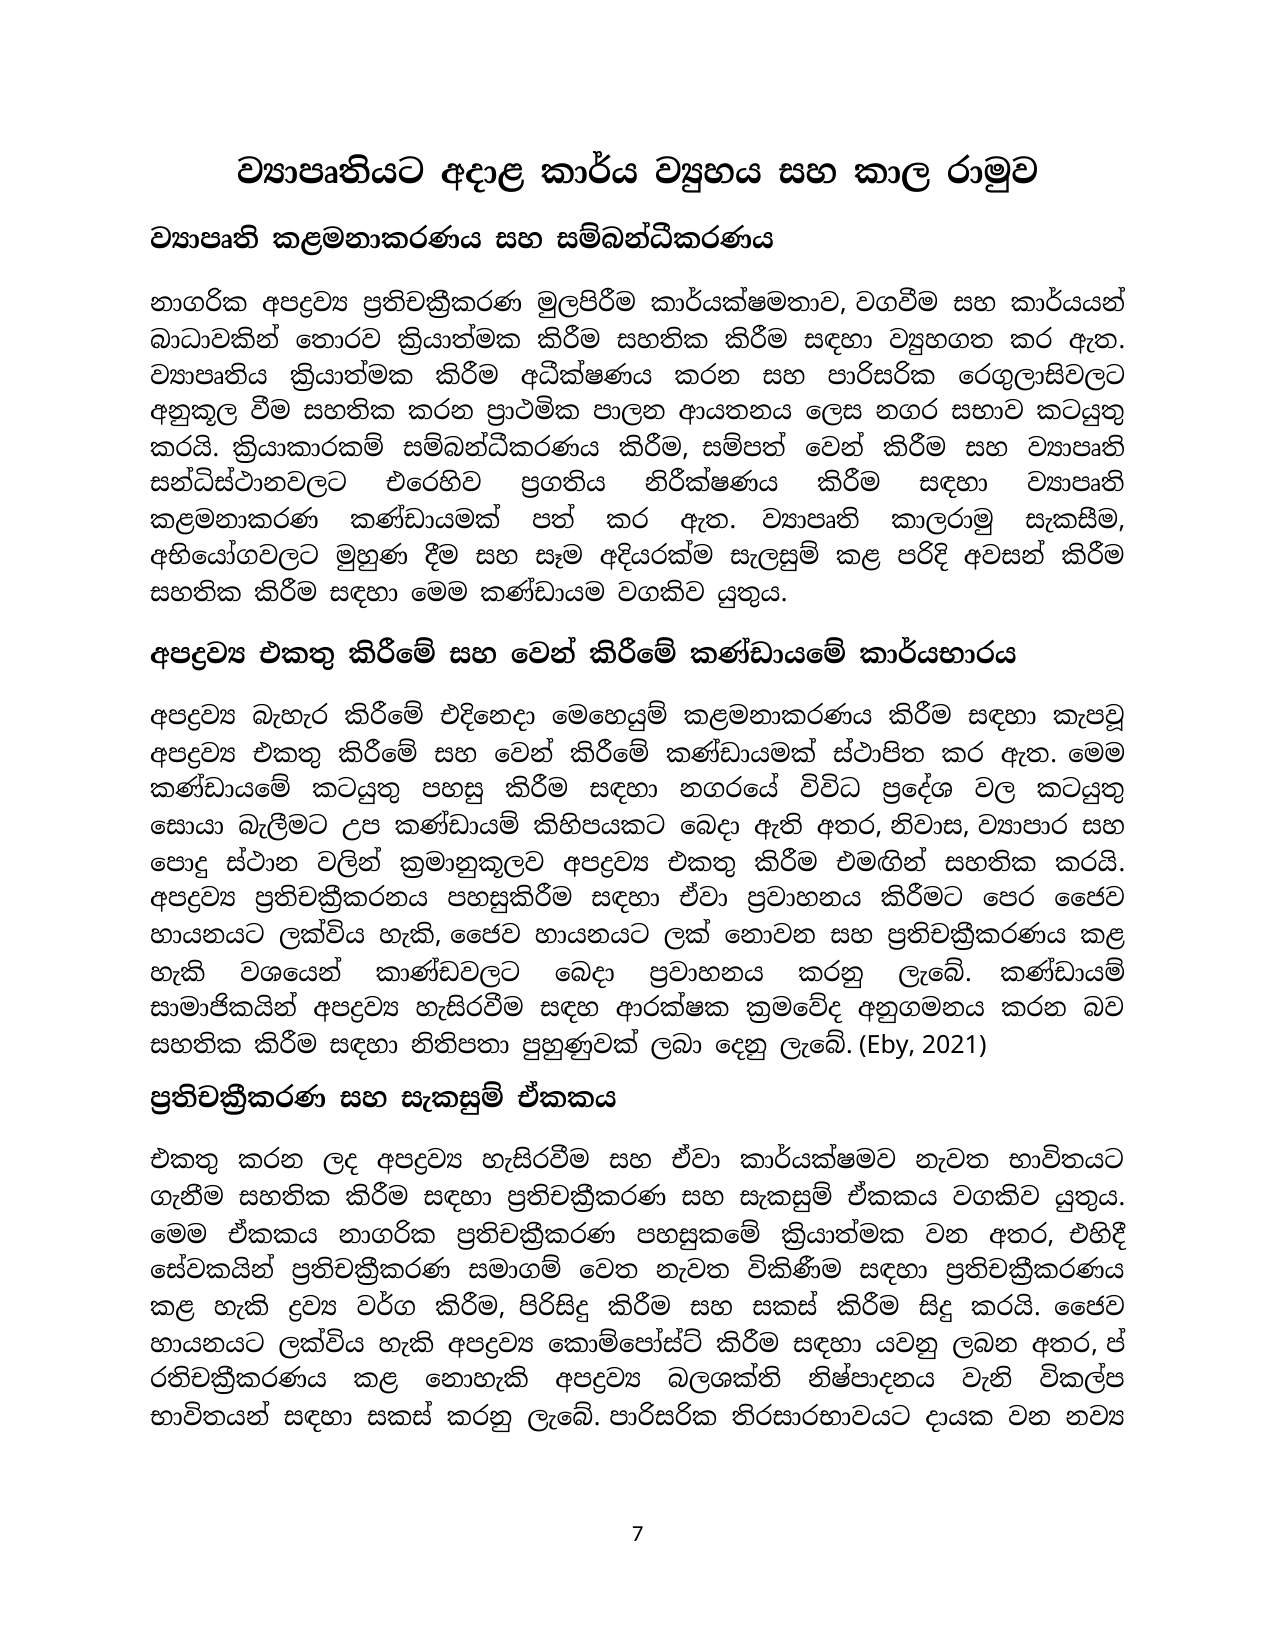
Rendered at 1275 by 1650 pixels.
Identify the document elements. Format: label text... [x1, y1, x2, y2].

subtitle ව්‍යාපෘති කළමනාකරණය සහ සම්බන්ධීකරණය [150, 222, 1125, 257]
subtitle අපද්‍රව්‍ය එකතු කිරීමේ සහ වෙන් කිරීමේ කණ්ඩායමේ කාර්යභාරය [150, 637, 1125, 672]
subtitle ව්‍යාපෘතියට අදාළ කාර්ය ව්‍යුහය සහ කාල රාමුව [150, 150, 1125, 193]
text නාගරික අපද්‍රව්‍ය ප්‍රතිචක්‍රීකරණ මුලපිරීම කාර්යක්ෂමතාව, වගවීම සහ කාර්යයන් බාධාවකින් තොරව ක්‍රියාත්මක කිරීම සහතික කිරීම සඳහා ව්‍යුහගත කර ඇත. ව්‍යාපෘතිය ක්‍රියාත්මක කිරීම අධීක්ෂණය කරන සහ පාරිසරික රෙගුලාසිවලට අනුකූල වීම සහතික කරන ප්‍රාථමික පාලන ආයතනය ලෙස නගර සභාව කටයුතු කරයි. ක්‍රියාකාරකම් සම්බන්ධීකරණය කිරීම, සම්පත් වෙන් කිරීම සහ ව්‍යාපෘති සන්ධිස්ථානවලට එරෙහිව ප්‍රගතිය නිරීක්ෂණය කිරීම සඳහා ව්‍යාපෘති කළමනාකරණ කණ්ඩායමක් පත් කර ඇත. ව්‍යාපෘති කාලරාමු සැකසීම, අභියෝගවලට මුහුණ දීම සහ සෑම අදියරක්ම සැලසුම් කළ පරිදි අවසන් කිරීම සහතික කිරීම සඳහා මෙම කණ්ඩායම වගකිව යුතුය. [150, 285, 1125, 609]
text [150, 1144, 1125, 1433]
text අපද්‍රව්‍ය බැහැර කිරීමේ එදිනෙදා මෙහෙයුම් කළමනාකරණය කිරීම සඳහා කැපවූ අපද්‍රව්‍ය එකතු කිරීමේ සහ වෙන් කිරීමේ කණ්ඩායමක් ස්ථාපිත කර ඇත. මෙම කණ්ඩායමේ කටයුතු පහසු කිරීම සඳහා නගරයේ විවිධ ප්‍රදේශ වල කටයුතු සොයා බැලීමට උප කණ්ඩායම් කිහිපයකට බෙදා ඇති අතර, නිවාස, ව්‍යාපාර සහ පොදු ස්ථාන වලින් ක්‍රමානුකූලව අපද්‍රව්‍ය එකතු කිරීම එමඟින් සහතික කරයි. අපද්‍රව්‍ය ප්‍රතිචක්‍රීකරනය පහසුකිරීම සඳහා ඒවා ප්‍රවාහනය කිරීමට පෙර ජෛව හායනයට ලක්විය හැකි, ජෛව හායනයට ලක් නොවන සහ ප්‍රතිචක්‍රීකරණය කළ හැකි වශයෙන් කාණ්ඩවලට බෙදා ප්‍රවාහනය කරනු ලැබේ. කණ්ඩායම් සාමාජිකයින් අපද්‍රව්‍ය හැසිරවීම සඳහ ආරක්ෂක ක්‍රමවේද අනුගමනය කරන බව සහතික කිරීම සඳහා නිතිපතා පුහුණුවක් ලබා දෙනු ලැබේ. [150, 700, 1125, 1061]
subtitle ප්‍රතිචක්‍රීකරණ සහ සැකසුම් ඒකකය [150, 1081, 1125, 1116]
